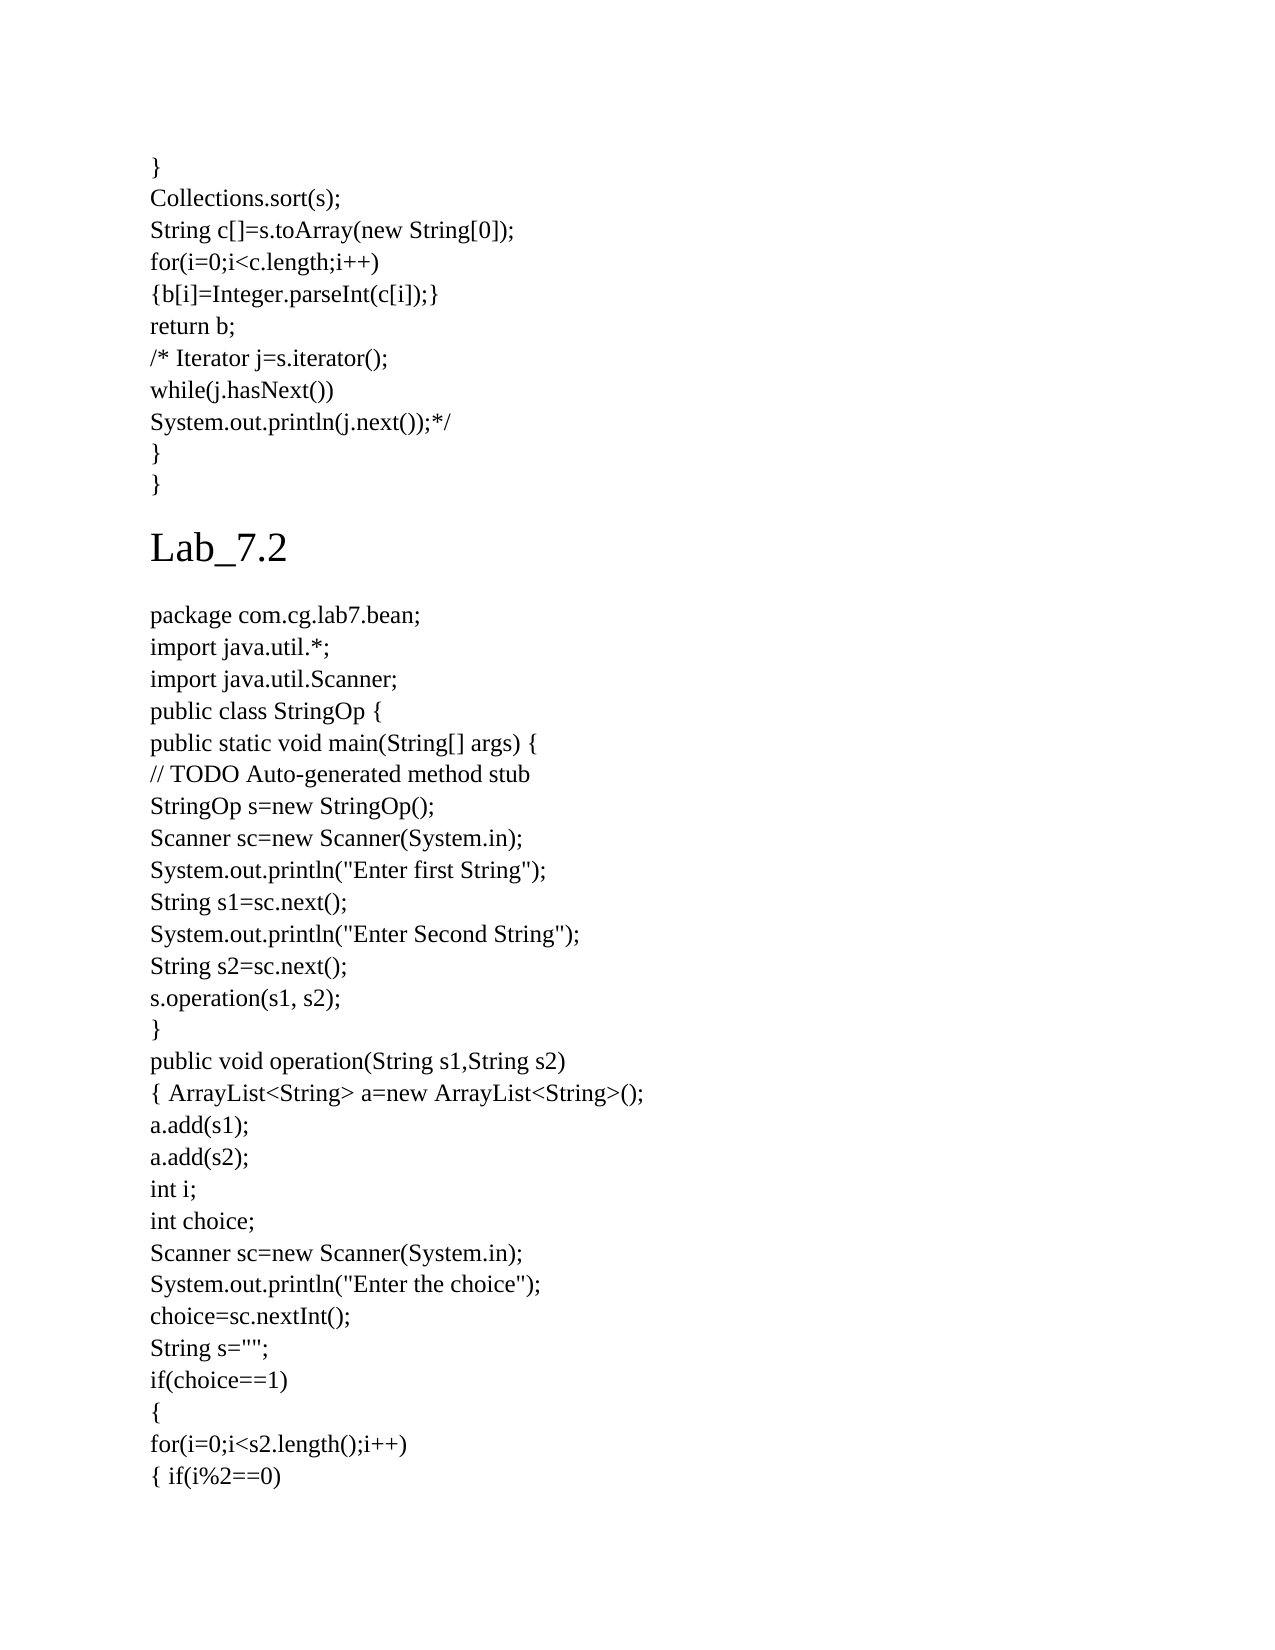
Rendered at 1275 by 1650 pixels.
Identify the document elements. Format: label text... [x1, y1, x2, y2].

table_header return b; [149, 309, 243, 341]
table_header {b[i]=Integer.parseInt(c[i]);} [149, 278, 448, 309]
table_header Scanner sc=new Scanner(System.in); [149, 822, 531, 853]
table_header while(j.hasNext()) [149, 373, 342, 405]
table_header /* Iterator j=s.iterator(); [149, 341, 396, 373]
table_header package com.cg.lab7.bean; [149, 599, 429, 630]
table_header } [149, 437, 170, 469]
table_header { if(i%2==0) [149, 1459, 289, 1491]
table_header Scanner sc=new Scanner(System.in); [149, 1236, 531, 1268]
table_header if(choice==1) [149, 1364, 296, 1395]
table_header public static void main(String[] args) { [149, 726, 547, 758]
table_header import java.util.Scanner; [149, 662, 406, 694]
table_header String c[]=s.toArray(new String[0]); [149, 214, 523, 246]
table_header String s2=sc.next(); [149, 949, 355, 981]
table_header String s1=sc.next(); [149, 885, 355, 917]
table_header } [149, 150, 170, 182]
table_header public void operation(String s1,String s2) [149, 1045, 574, 1077]
table_header System.out.println("Enter first String"); [149, 854, 554, 885]
table_header { ArrayList<String> a=new ArrayList<String>(); [149, 1077, 652, 1108]
table_header String s=""; [149, 1332, 276, 1363]
table_header Collections.sort(s); [149, 182, 349, 214]
table_header } [149, 1013, 170, 1045]
table_header public class StringOp { [149, 694, 391, 726]
table_header for(i=0;i<c.length;i++) [149, 246, 387, 277]
table_header choice=sc.nextInt(); [149, 1300, 359, 1332]
table_header int choice; [149, 1204, 263, 1236]
text } [150, 469, 1125, 497]
table_header a.add(s2); [149, 1140, 257, 1172]
table_header a.add(s1); [149, 1109, 257, 1140]
table_header s.operation(s1, s2); [149, 981, 349, 1013]
table_header // TODO Auto-generated method stub [149, 758, 538, 790]
table_header import java.util.*; [149, 630, 338, 662]
table_header System.out.println("Enter Second String"); [149, 917, 588, 949]
text Lab_7.2 [150, 523, 1125, 571]
table_header System.out.println("Enter the choice"); [149, 1268, 549, 1300]
table_header System.out.println(j.next());*/ [149, 405, 459, 437]
table_header int i; [149, 1172, 204, 1204]
table_header for(i=0;i<s2.length();i++) [149, 1427, 415, 1459]
table_header { [149, 1395, 170, 1427]
table_header StringOp s=new StringOp(); [149, 790, 443, 822]
